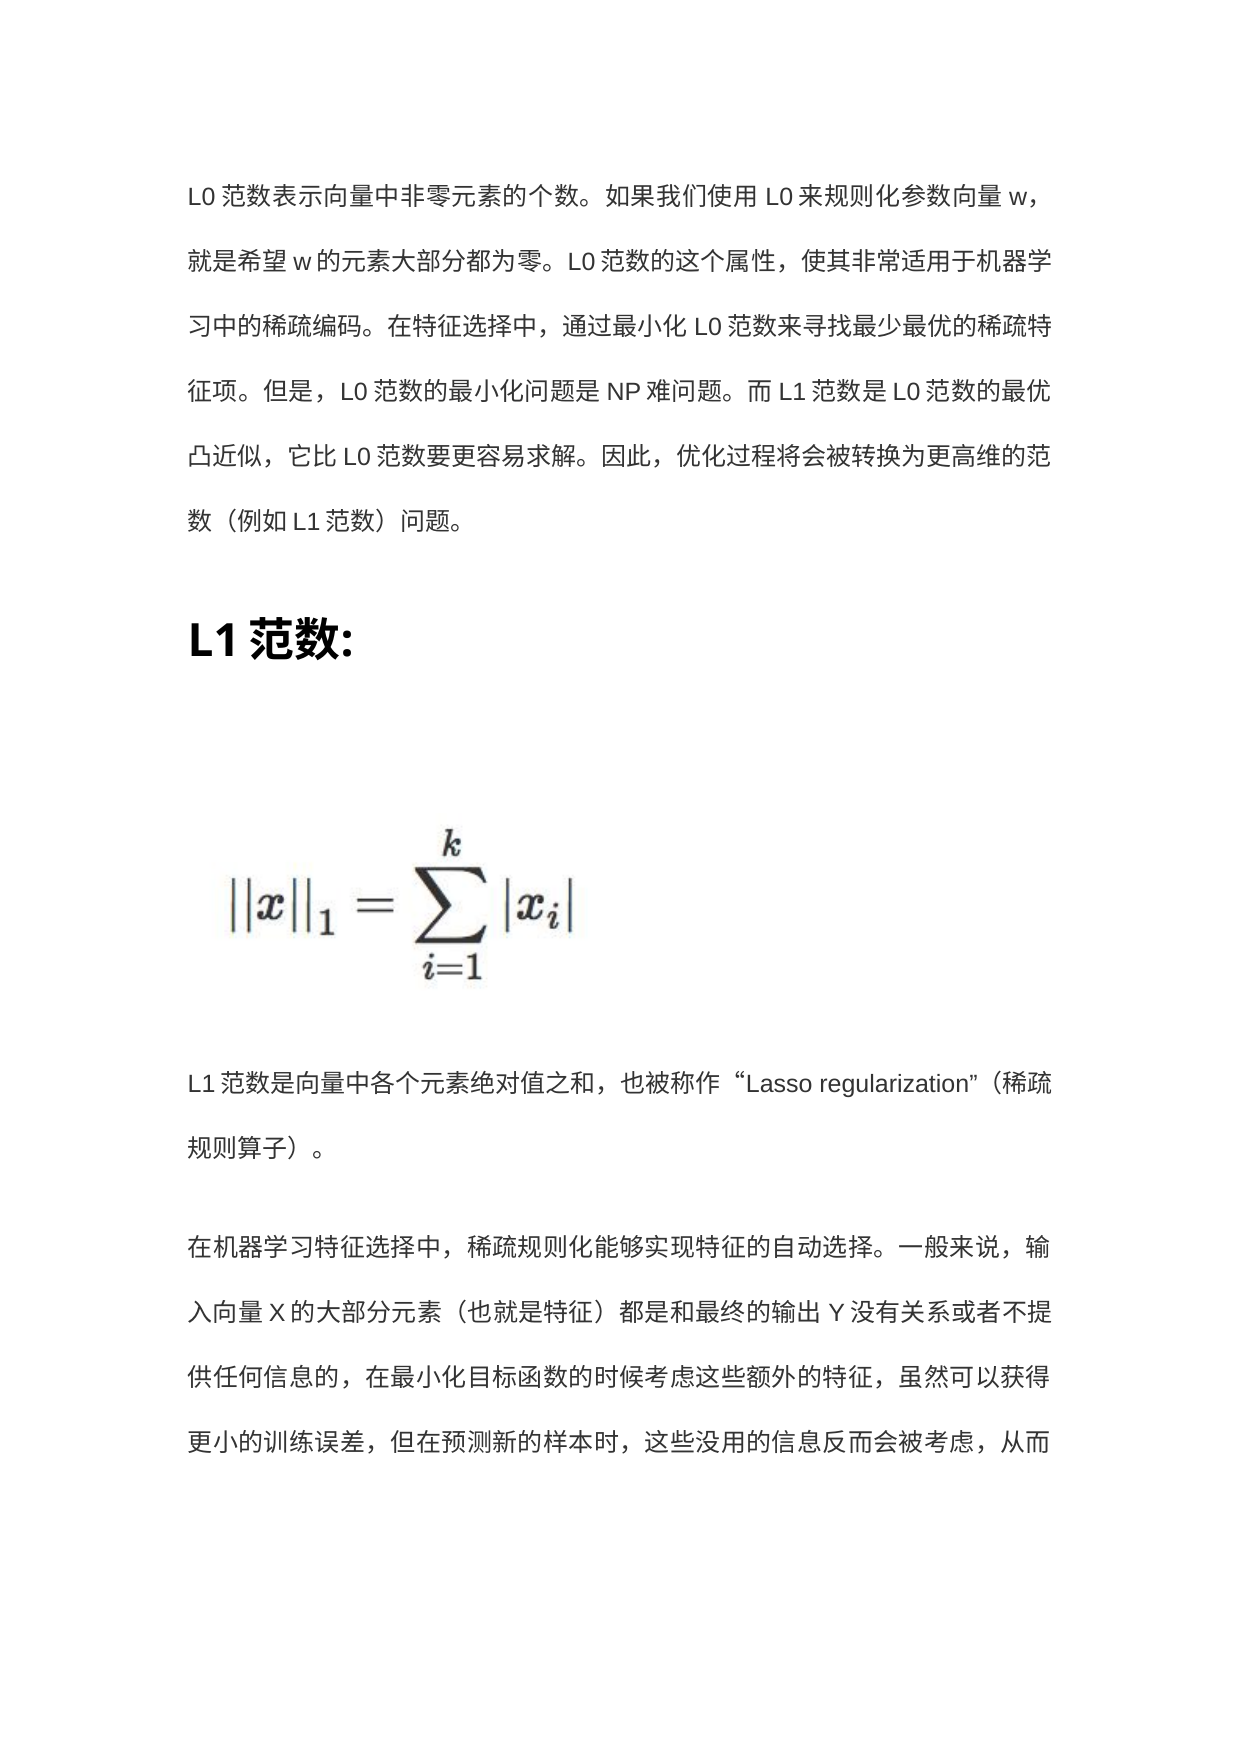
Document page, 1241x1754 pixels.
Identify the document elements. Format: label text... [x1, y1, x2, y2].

text L0范数表示向量中非零元素的个数。如果我们使用L0来规则化参数向量w，就是希望w的元素大部分都为零。L0范数的这个属性，使其非常适用于机器学习中的稀疏编码。在特征选择中，通过最小化L0范数来寻找最少最优的稀疏特征项。但是，L0范数的最小化问题是NP难问题。而L1范数是L0范数的最优凸近似，它比L0范数要更容易求解。因此，优化过程将会被转换为更高维的范数（例如L1范数）问题。 [187, 162, 1053, 552]
subtitle L1范数: [187, 587, 1053, 685]
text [187, 1213, 1053, 1473]
text L1范数是向量中各个元素绝对值之和，也被称作“Lasso regularization”（稀疏规则算子）。 [187, 1049, 1053, 1179]
picture [187, 813, 638, 1008]
